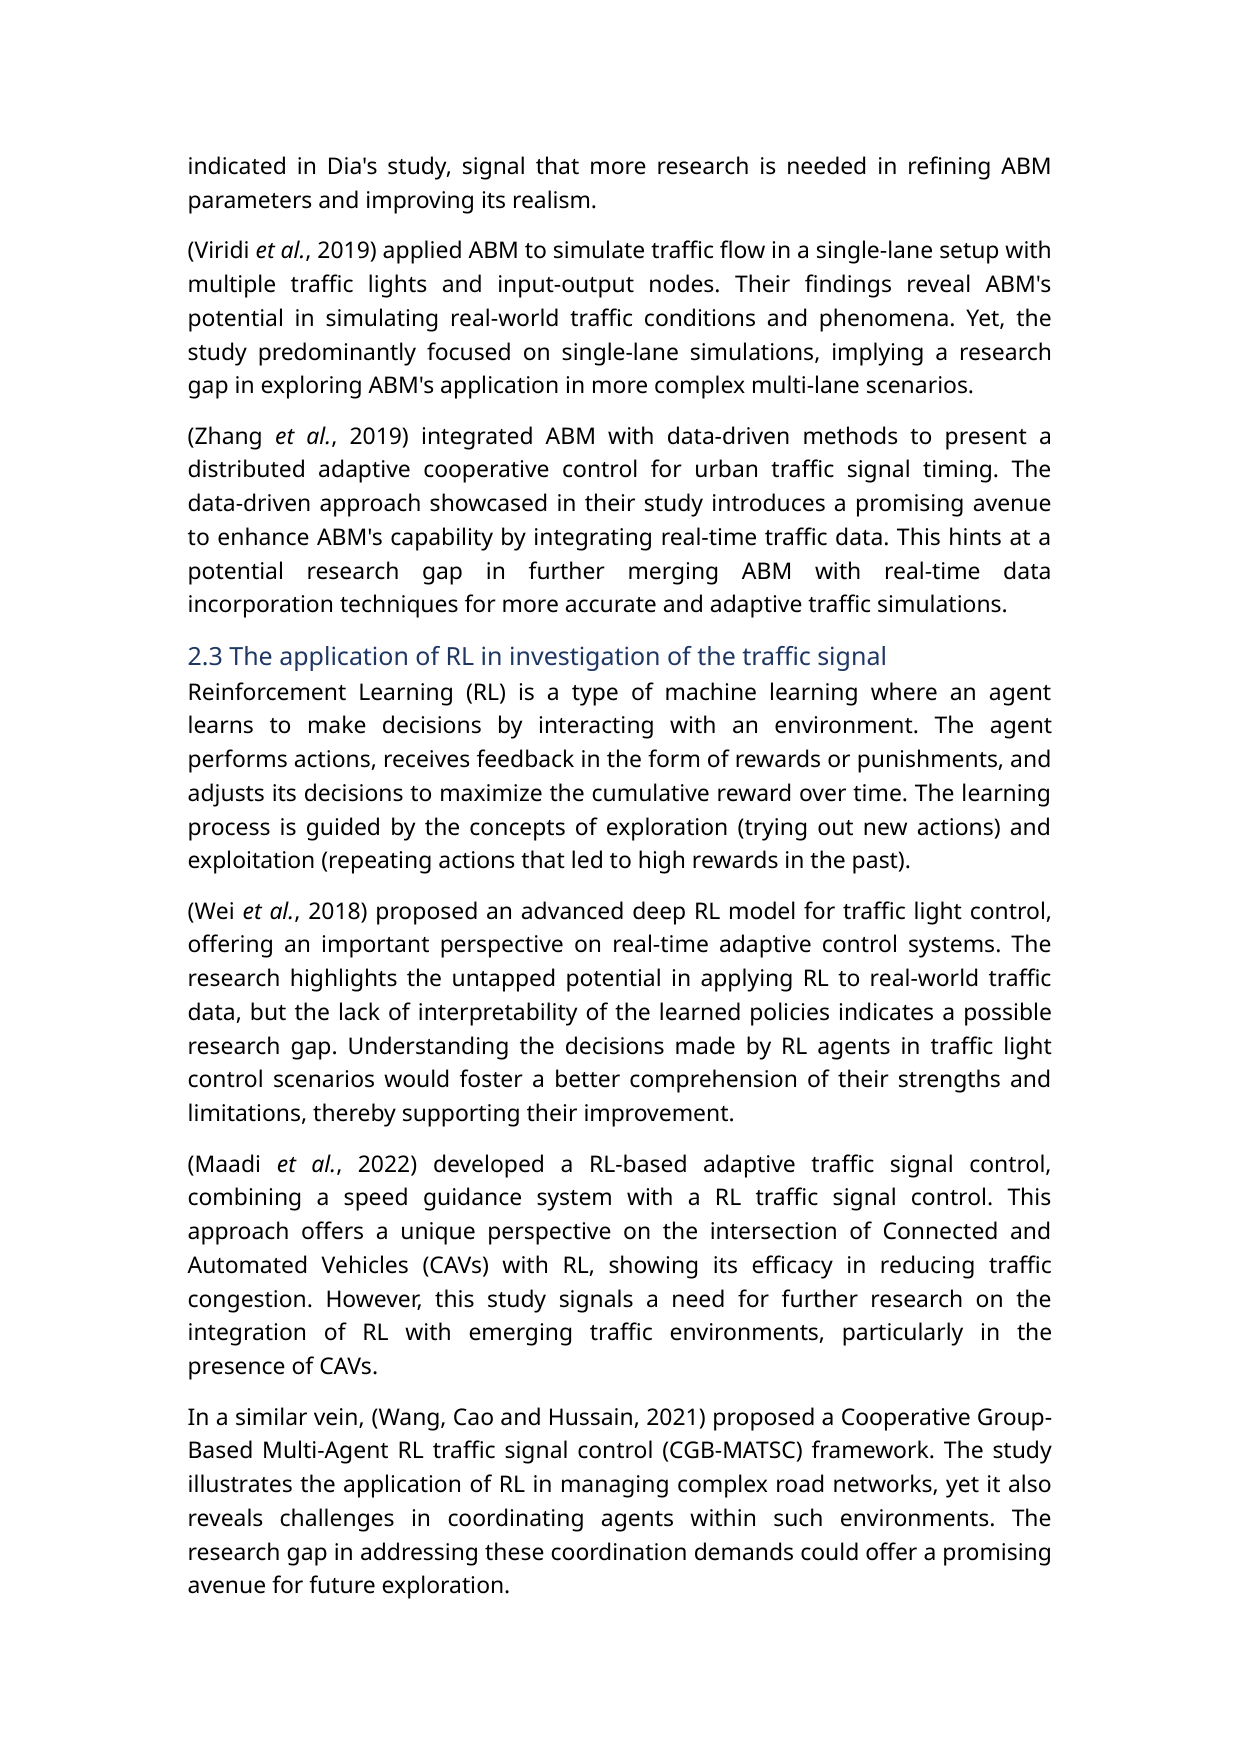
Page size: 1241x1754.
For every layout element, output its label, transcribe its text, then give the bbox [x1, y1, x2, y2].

text (Zhang et al., 2019) integrated ABM with data-driven methods to present a distributed adaptive cooperative control for urban traffic signal timing. The data-driven approach showcased in their study introduces a promising avenue to enhance ABM's capability by integrating real-time traffic data. This hints at a potential research gap in further merging ABM with real-time data incorporation techniques for more accurate and adaptive traffic simulations. [187, 419, 1053, 619]
text (Maadi et al., 2022) developed a RL-based adaptive traffic signal control, combining a speed guidance system with a RL traffic signal control. This approach offers a unique perspective on the intersection of Connected and Automated Vehicles (CAVs) with RL, showing its efficacy in reducing traffic congestion. However, this study signals a need for further research on the integration of RL with emerging traffic environments, particularly in the presence of CAVs. [187, 1148, 1053, 1381]
subtitle 2.3 The application of RL in investigation of the traffic signal [187, 639, 1053, 673]
text In a similar vein, (Wang, Cao and Hussain, 2021) proposed a Cooperative Group-Based Multi-Agent RL traffic signal control (CGB-MATSC) framework. The study illustrates the application of RL in managing complex road networks, yet it also reveals challenges in coordinating agents within such environments. The research gap in addressing these coordination demands could offer a promising avenue for future exploration. [187, 1401, 1053, 1601]
text (Viridi et al., 2019) applied ABM to simulate traffic flow in a single-lane setup with multiple traffic lights and input-output nodes. Their findings reveal ABM's potential in simulating real-world traffic conditions and phenomena. Yet, the study predominantly focused on single-lane simulations, implying a research gap in exploring ABM's application in more complex multi-lane scenarios. [187, 234, 1053, 400]
text (Wei et al., 2018) proposed an advanced deep RL model for traffic light control, offering an important perspective on real-time adaptive control systems. The research highlights the untapped potential in applying RL to real-world traffic data, but the lack of interpretability of the learned policies indicates a possible research gap. Understanding the decisions made by RL agents in traffic light control scenarios would foster a better comprehension of their strengths and limitations, thereby supporting their improvement. [187, 895, 1053, 1128]
text Reinforcement Learning (RL) is a type of machine learning where an agent learns to make decisions by interacting with an environment. The agent performs actions, receives feedback in the form of rewards or punishments, and adjusts its decisions to maximize the cumulative reward over time. The learning process is guided by the concepts of exploration (trying out new actions) and exploitation (repeating actions that led to high rewards in the past). [187, 676, 1053, 876]
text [187, 150, 1053, 215]
